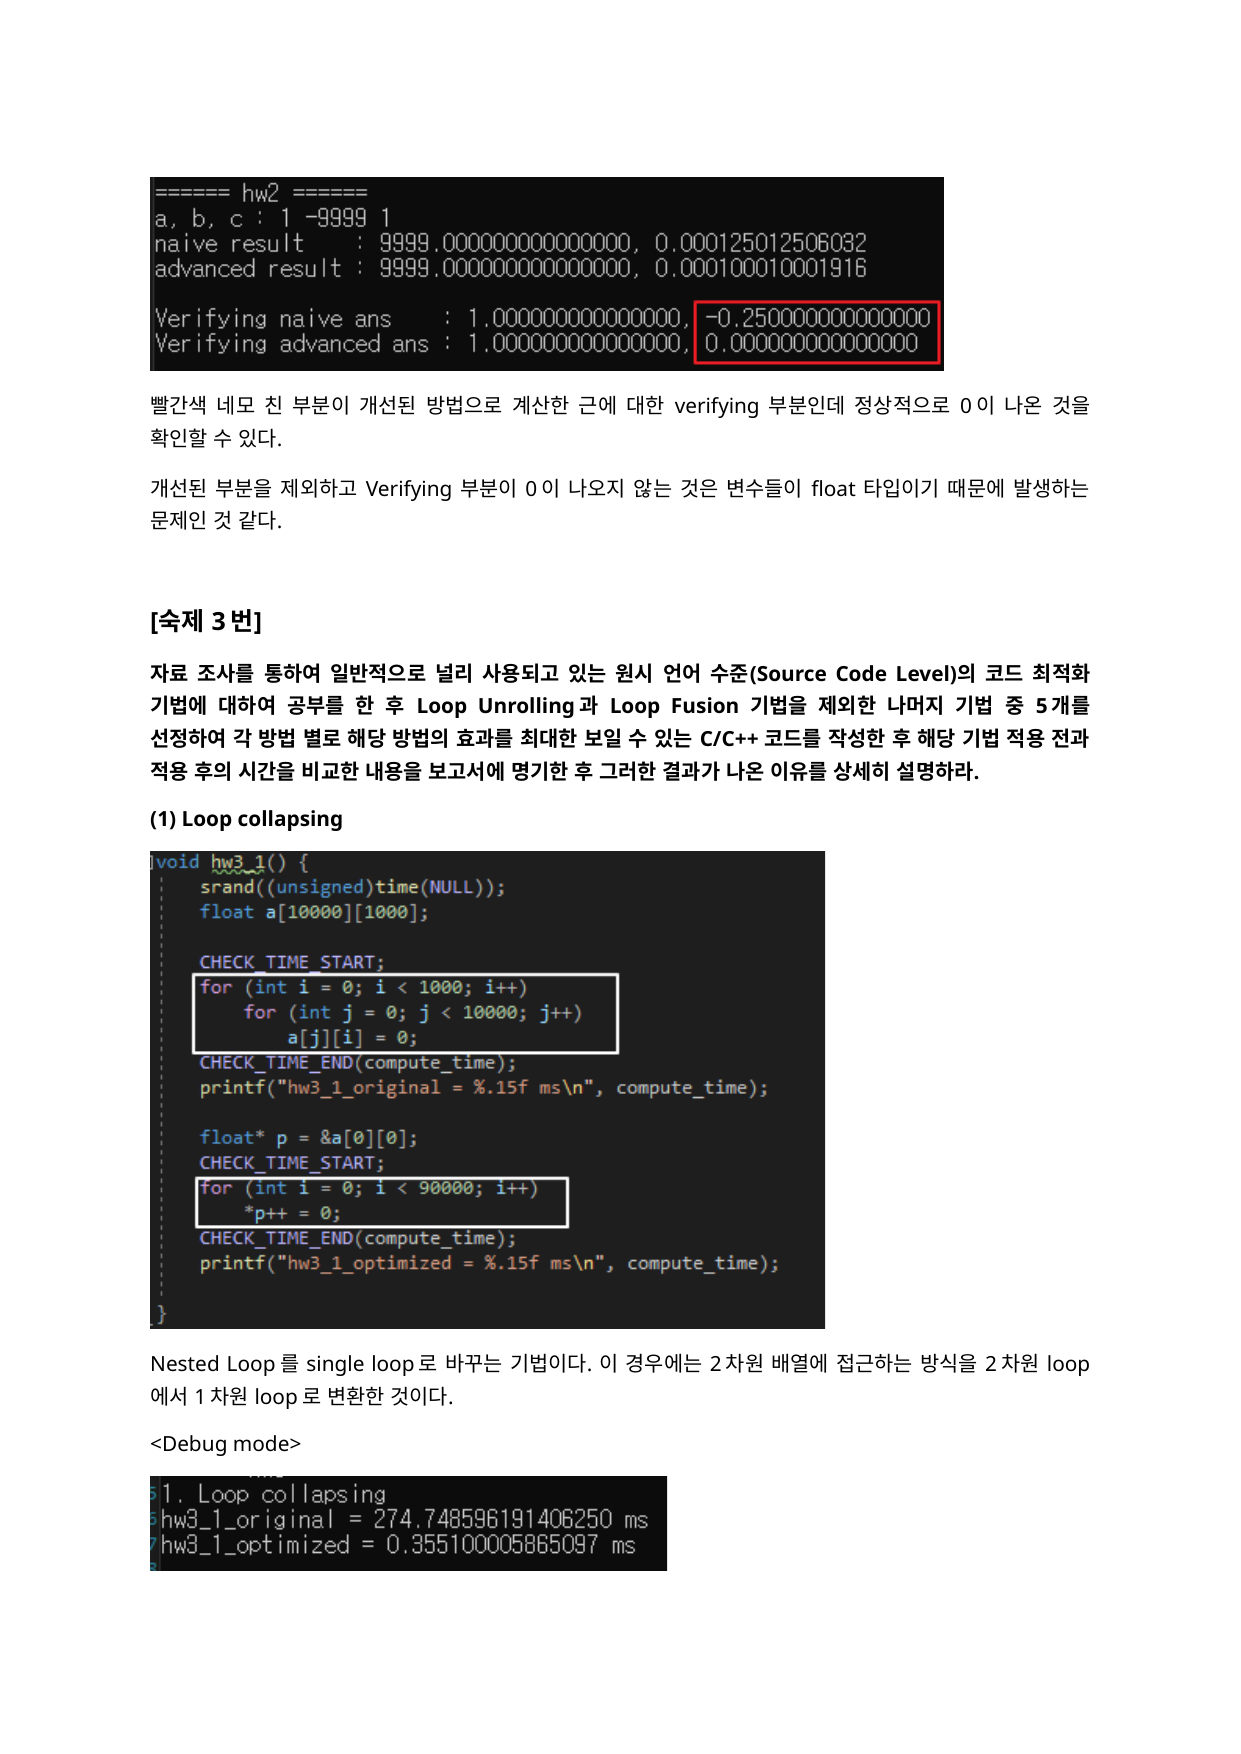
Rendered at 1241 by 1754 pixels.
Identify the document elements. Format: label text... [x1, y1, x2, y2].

text [숙제 3번] [150, 601, 1090, 637]
text 개선된 부분을 제외하고 Verifying 부분이 0이 나오지 않는 것은 변수들이 float 타입이기 때문에 발생하는 문제인 것 같다. [150, 472, 1090, 535]
picture [150, 177, 944, 371]
text Nested Loop를 single loop로 바꾸는 기법이다. 이 경우에는 2차원 배열에 접근하는 방식을 2차원 loop에서 1차원 loop로 변환한 것이다. [150, 1347, 1090, 1410]
picture [150, 851, 826, 1329]
text <Debug mode> [150, 1429, 1090, 1458]
picture [150, 1476, 668, 1571]
text (1) Loop collapsing [150, 804, 1090, 833]
text 자료 조사를 통하여 일반적으로 널리 사용되고 있는 원시 언어 수준(Source Code Level)의 코드 최적화 기법에 대하여 공부를 한 후 Loop Unrolling과 Loop Fusion 기법을 제외한 나머지 기법 중 5개를 선정하여 각 방법 별로 해당 방법의 효과를 최대한 보일 수 있는 C/C++ 코드를 작성한 후 해당 기법 적용 전과 적용 후의 시간을 비교한 내용을 보고서에 명기한 후 그러한 결과가 나온 이유를 상세히 설명하라. [150, 657, 1090, 785]
text 빨간색 네모 친 부분이 개선된 방법으로 계산한 근에 대한 verifying 부분인데 정상적으로 0이 나온 것을 확인할 수 있다. [150, 390, 1090, 453]
